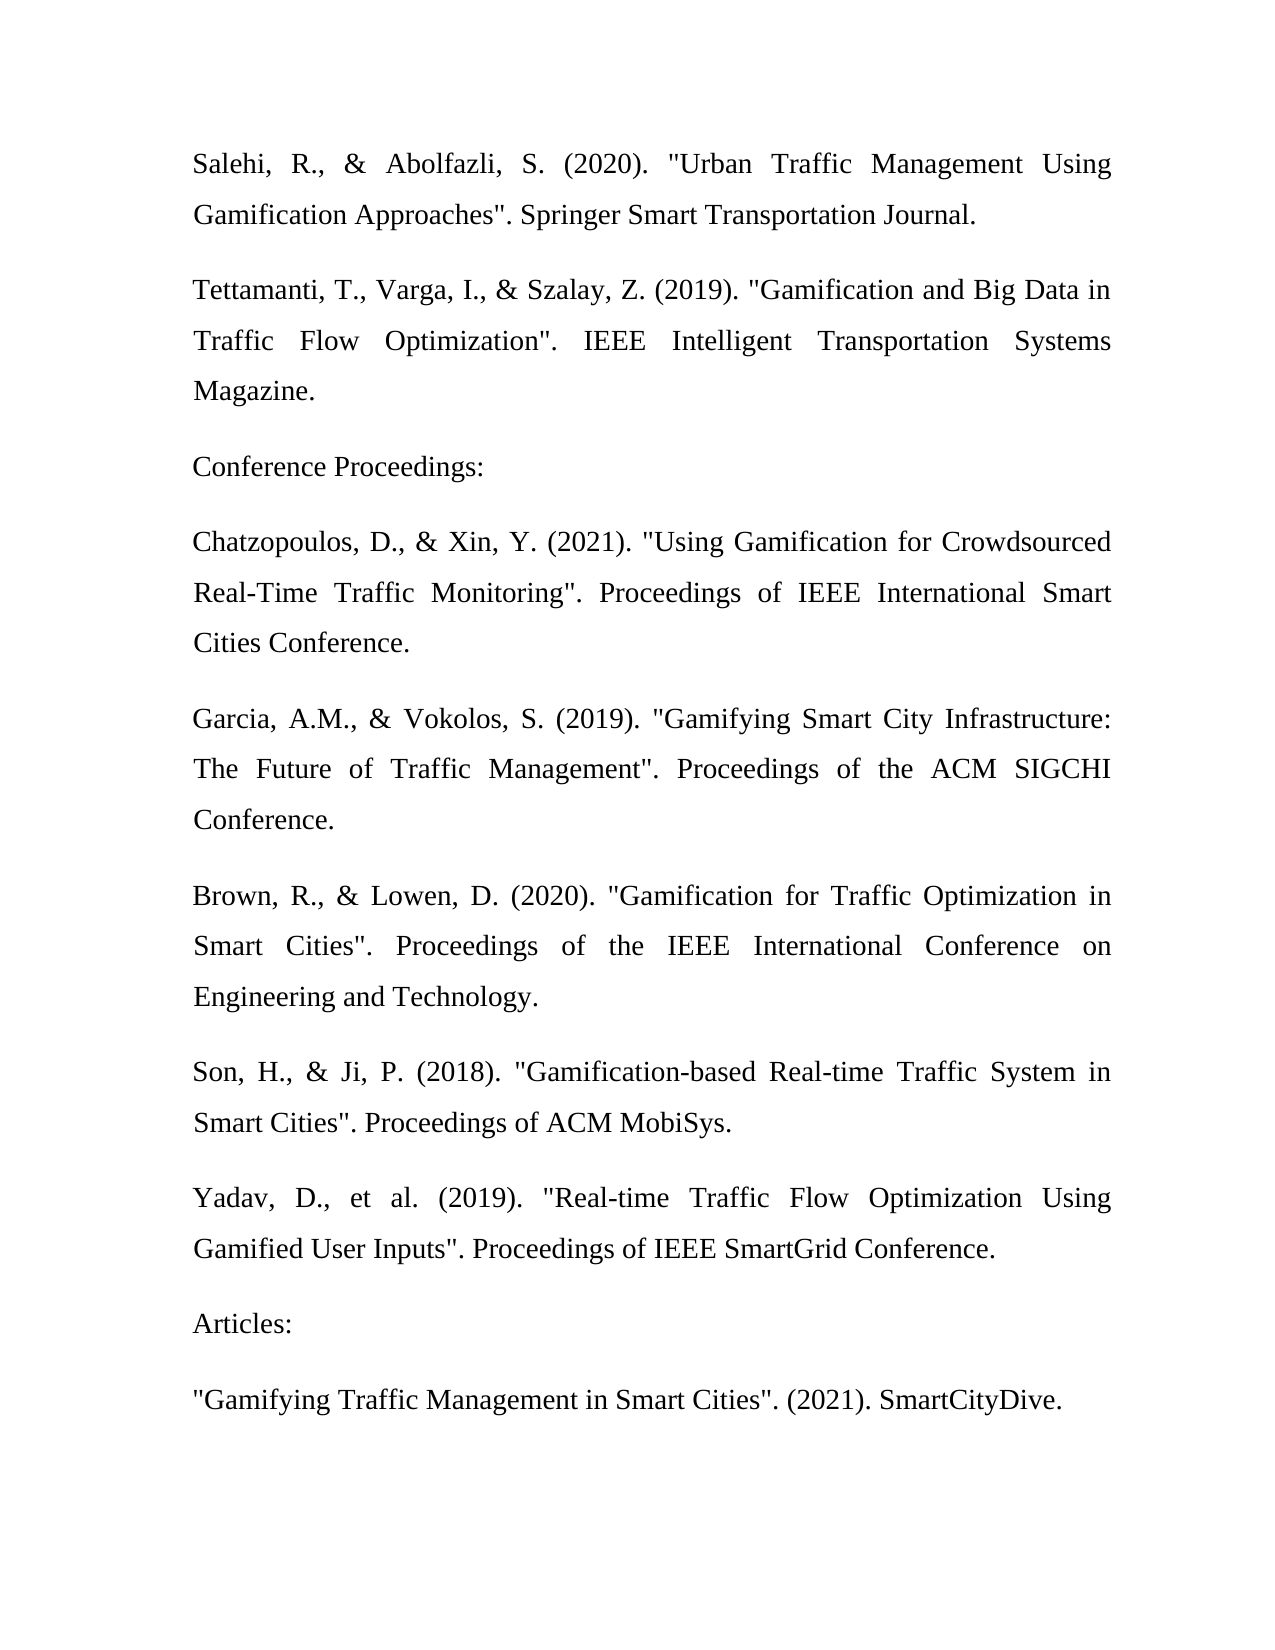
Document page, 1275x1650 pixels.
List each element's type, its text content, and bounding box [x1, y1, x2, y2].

text Son, H., & Ji, P. (2018). "Gamification-based Real-time Traffic System in Smart Cities". Proceedings of ACM MobiSys. [192, 1054, 1112, 1138]
text Chatzopoulos, D., & Xin, Y. (2021). "Using Gamification for Crowdsourced Real-Time Traffic Monitoring". Proceedings of IEEE International Smart Cities Conference. [192, 524, 1112, 659]
text Brown, R., & Lowen, D. (2020). "Gamification for Traffic Optimization in Smart Cities". Proceedings of the IEEE International Conference on Engineering and Technology. [192, 878, 1112, 1012]
text Salehi, R., & Abolfazli, S. (2020). "Urban Traffic Management Using Gamification Approaches". Springer Smart Transportation Journal. [192, 146, 1112, 230]
text Articles: [192, 1306, 1112, 1340]
text Conference Proceedings: [192, 449, 1112, 482]
text Tettamanti, T., Varga, I., & Szalay, Z. (2019). "Gamification and Big Data in Traffic Flow Optimization". IEEE Intelligent Transportation Systems Magazine. [192, 272, 1112, 407]
text Yadav, D., et al. (2019). "Real-time Traffic Flow Optimization Using Gamified User Inputs". Proceedings of IEEE SmartGrid Conference. [192, 1180, 1112, 1264]
text Garcia, A.M., & Vokolos, S. (2019). "Gamifying Smart City Infrastructure: The Future of Traffic Management". Proceedings of the ACM SIGCHI Conference. [192, 701, 1112, 836]
text "Gamifying Traffic Management in Smart Cities". (2021). SmartCityDive. [192, 1382, 1112, 1415]
